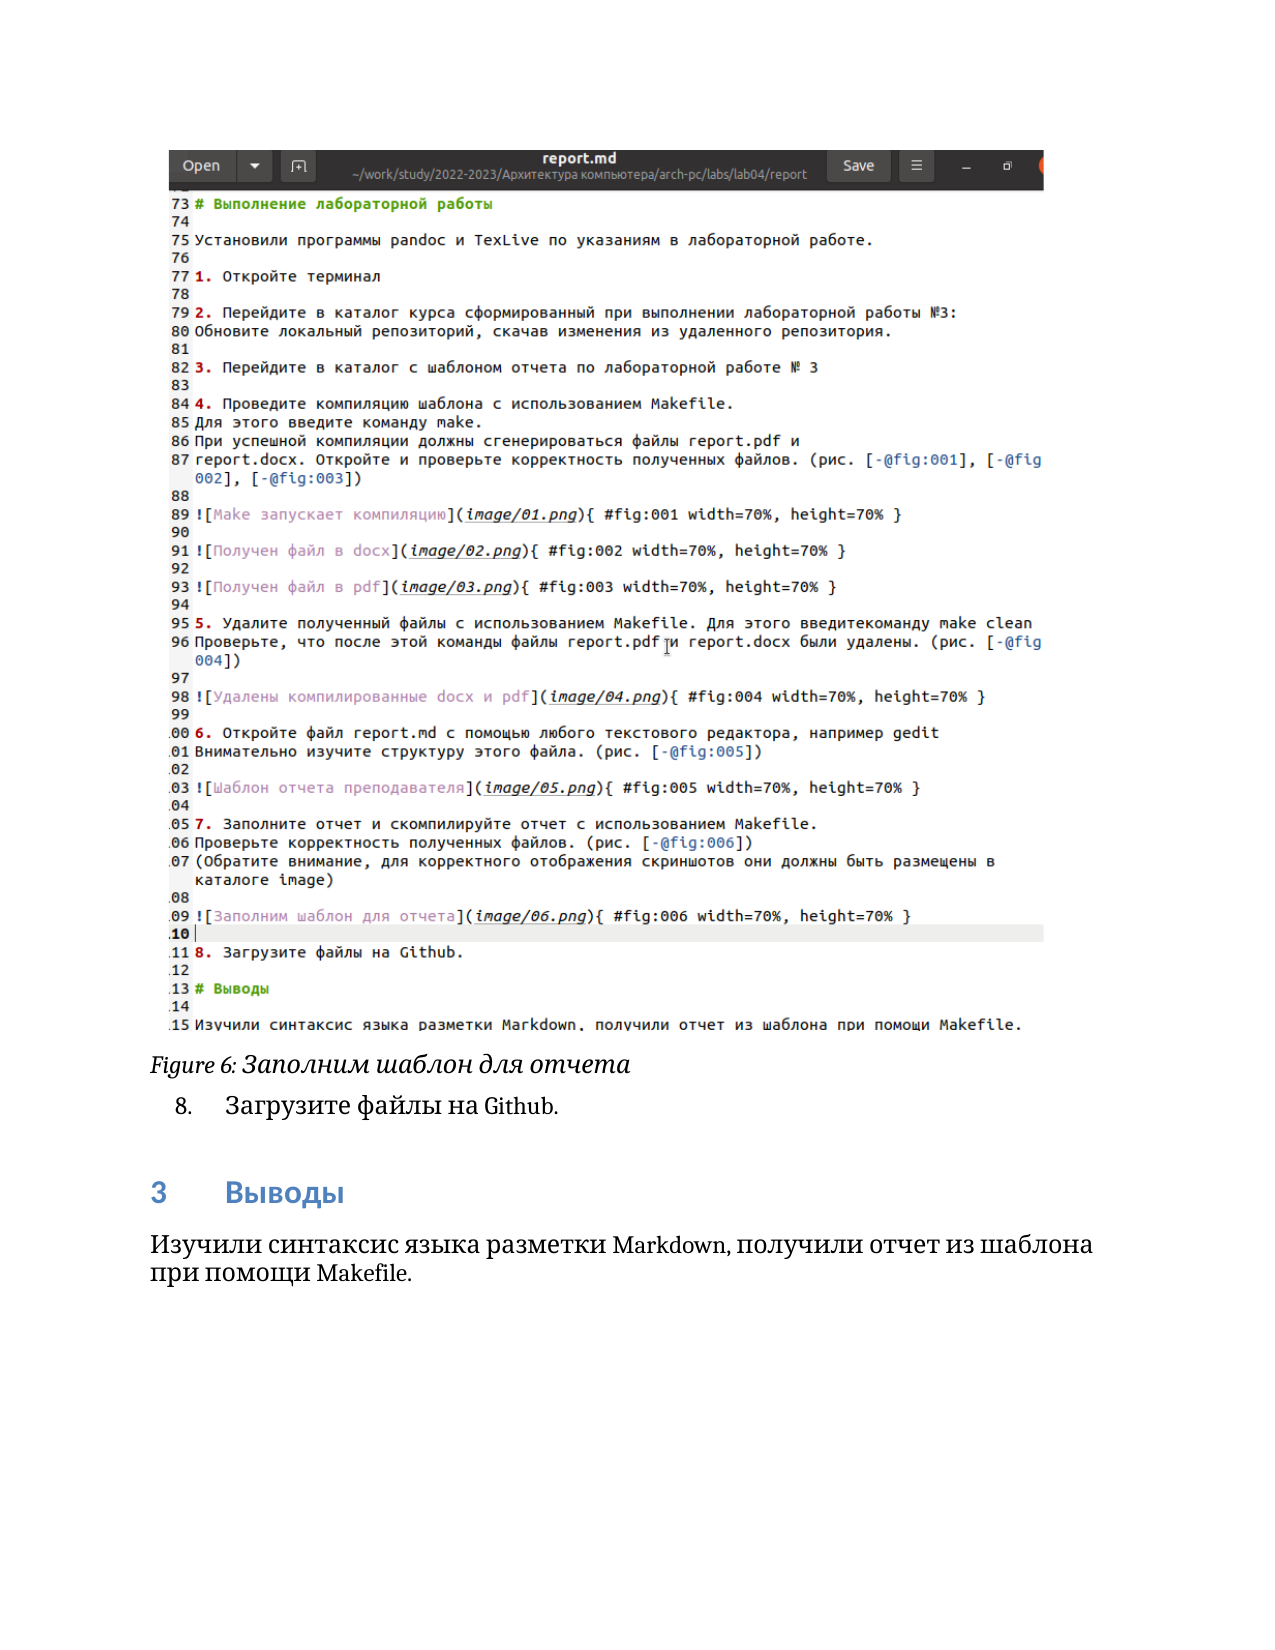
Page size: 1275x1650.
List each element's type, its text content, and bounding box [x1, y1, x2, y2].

list Загрузите файлы на Github. [175, 1092, 1125, 1121]
text Изучили синтаксис языка разметки Markdown, получили отчет из шаблона при помощи Makefile. [150, 1231, 1125, 1288]
text Figure 6: Заполним шаблон для отчета [150, 1051, 1125, 1080]
subtitle 3 Выводы [150, 1171, 1125, 1212]
picture [168, 150, 1044, 1031]
